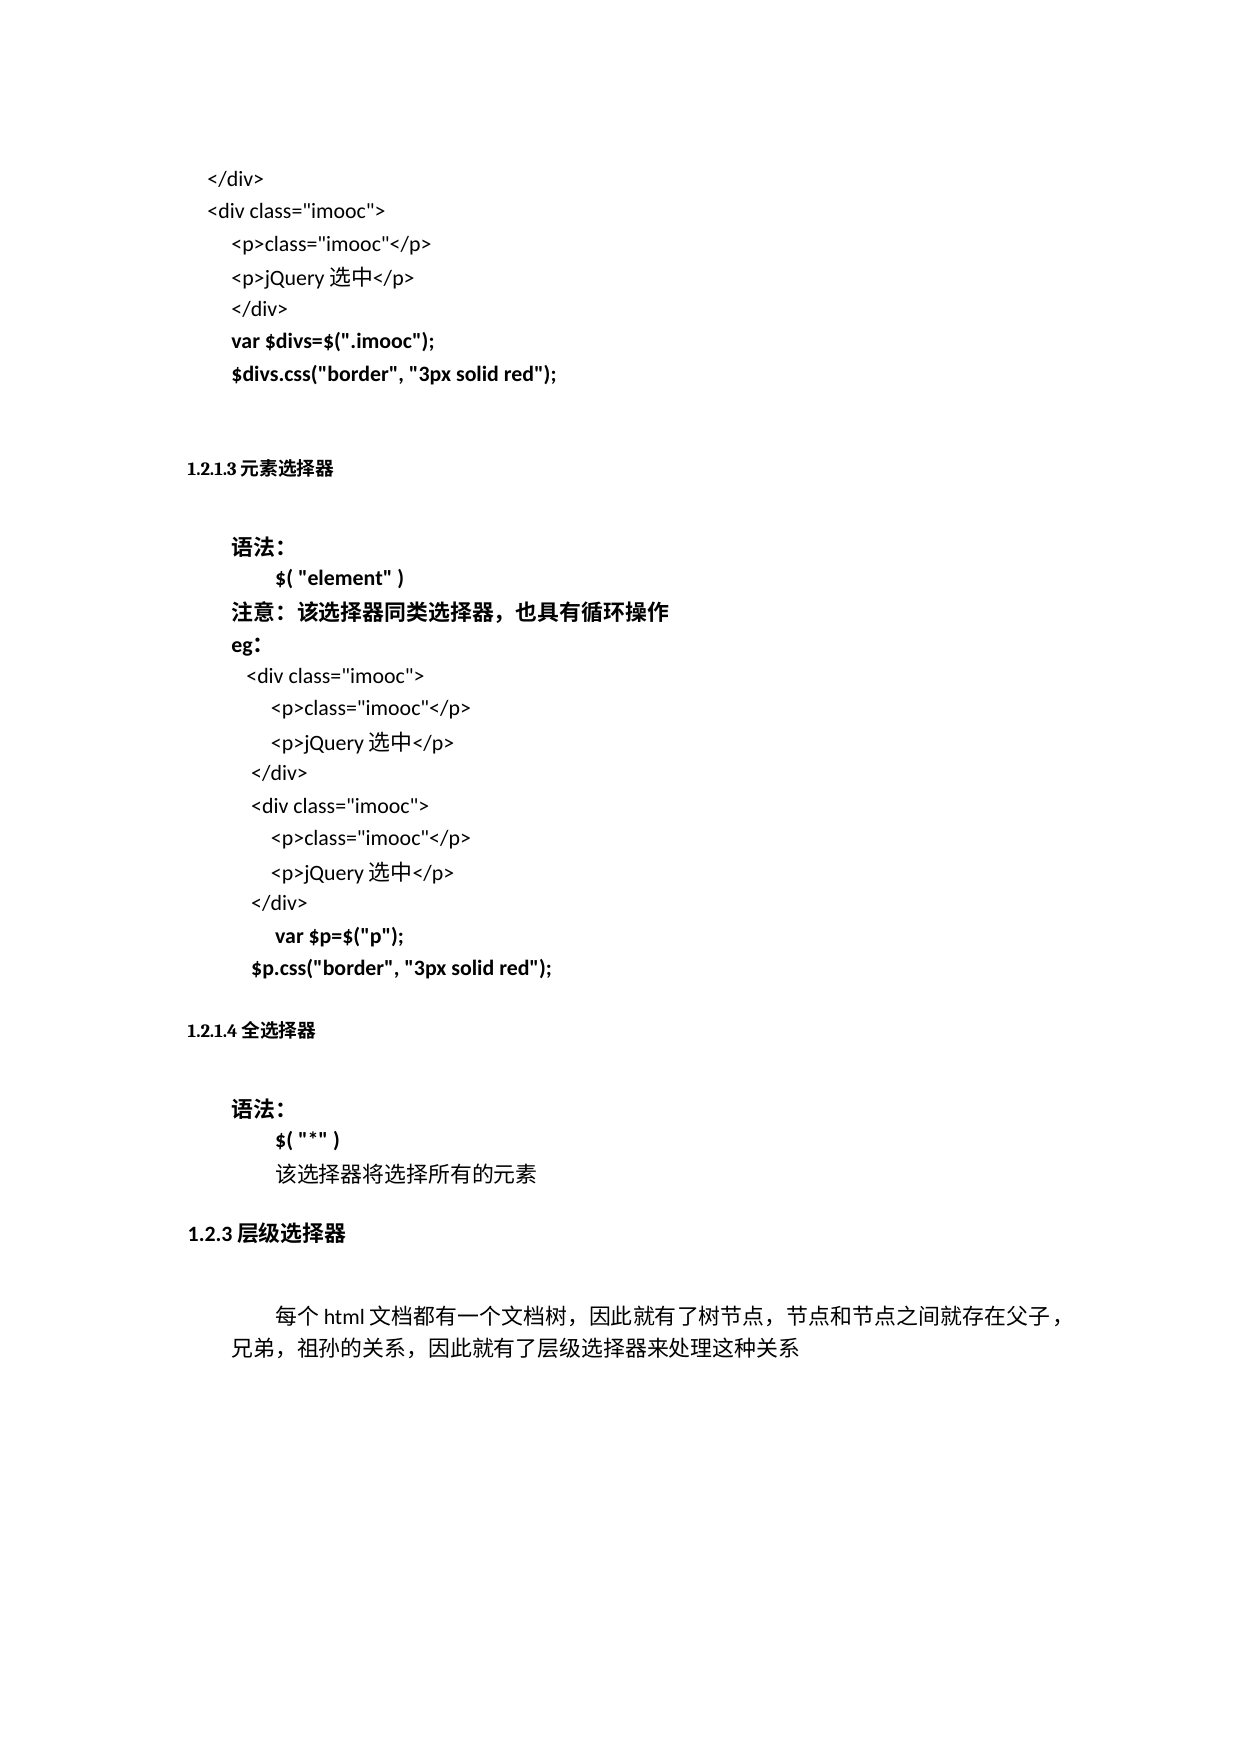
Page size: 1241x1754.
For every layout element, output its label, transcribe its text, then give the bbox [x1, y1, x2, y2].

text 语法： [187, 1091, 1053, 1124]
text </div> [187, 292, 1053, 324]
text eg： [187, 627, 1053, 659]
text </div> [187, 757, 1053, 789]
text </div> [187, 887, 1053, 919]
text var $divs=$(".imooc"); [187, 324, 1053, 357]
text </div> [187, 162, 1053, 194]
text $divs.css("border", "3px solid red"); [187, 357, 1053, 389]
text <div class="imooc"> [187, 789, 1053, 822]
text $p.css("border", "3px solid red"); [187, 952, 1053, 984]
subtitle 1.2.3层级选择器 [187, 1216, 1053, 1248]
subtitle 1.2.1.4全选择器 [187, 1013, 1053, 1046]
text $( "*" ) [231, 1124, 1053, 1156]
text <p>jQuery选中</p> [187, 259, 1053, 292]
text <p>jQuery选中</p> [187, 724, 1053, 757]
text 该选择器将选择所有的元素 [231, 1156, 1053, 1189]
text 每个html文档都有一个文档树，因此就有了树节点，节点和节点之间就存在父子，兄弟，祖孙的关系，因此就有了层级选择器来处理这种关系 [231, 1298, 1053, 1363]
text 语法： [187, 529, 1053, 562]
text <p>jQuery选中</p> [187, 854, 1053, 887]
text <div class="imooc"> [187, 659, 1053, 692]
text <p>class="imooc"</p> [187, 822, 1053, 854]
text var $p=$("p"); [187, 919, 1053, 952]
text $( "element" ) [231, 562, 1053, 594]
text <p>class="imooc"</p> [187, 227, 1053, 259]
text <p>class="imooc"</p> [187, 692, 1053, 724]
subtitle 1.2.1.3元素选择器 [187, 451, 1053, 484]
text 注意：该选择器同类选择器，也具有循环操作 [187, 594, 1053, 627]
text <div class="imooc"> [187, 194, 1053, 227]
